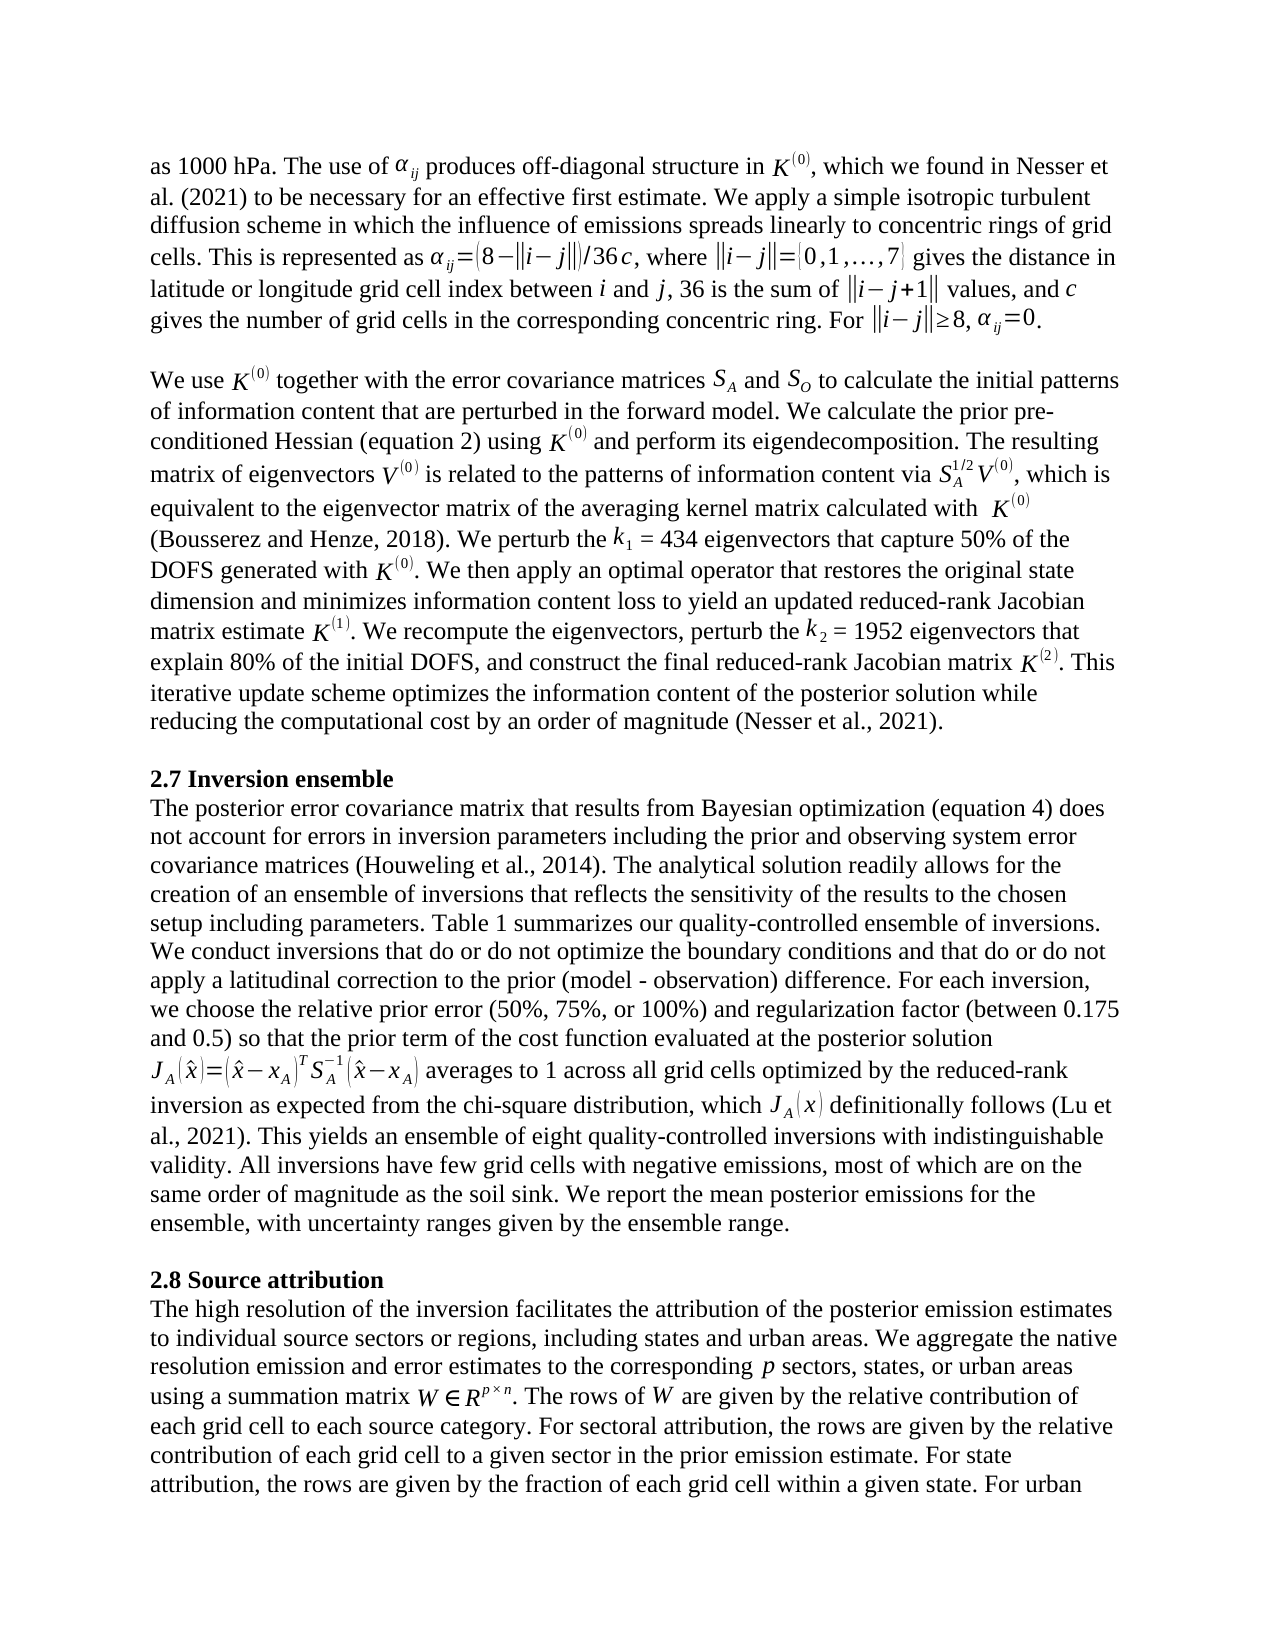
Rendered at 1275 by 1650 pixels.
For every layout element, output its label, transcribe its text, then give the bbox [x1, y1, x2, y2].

text 2.8 Source attribution [150, 1265, 1125, 1294]
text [150, 1294, 1125, 1498]
text We use together with the error covariance matrices and to calculate the initial patterns of information content that are perturbed in the forward model. We calculate the prior pre-conditioned Hessian (equation 2) using and perform its eigendecomposition. The resulting matrix of eigenvectors is related to the patterns of information content via , which is equivalent to the eigenvector matrix of the averaging kernel matrix calculated with (Bousserez and Henze, 2018). We perturb the = 434 eigenvectors that capture 50% of the DOFS generated with . We then apply an optimal operator that restores the original state dimension and minimizes information content loss to yield an updated reduced-rank Jacobian matrix estimate . We recompute the eigenvectors, perturb the = 1952 eigenvectors that explain 80% of the initial DOFS, and construct the final reduced-rank Jacobian matrix . This iterative update scheme optimizes the information content of the posterior solution while reducing the computational cost by an order of magnitude (Nesser et al., 2021). [150, 364, 1125, 735]
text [150, 150, 1125, 335]
text 2.7 Inversion ensemble [150, 764, 1125, 793]
text The posterior error covariance matrix that results from Bayesian optimization (equation 4) does not account for errors in inversion parameters including the prior and observing system error covariance matrices (Houweling et al., 2014). The analytical solution readily allows for the creation of an ensemble of inversions that reflects the sensitivity of the results to the chosen setup including parameters. Table 1 summarizes our quality-controlled ensemble of inversions. We conduct inversions that do or do not optimize the boundary conditions and that do or do not apply a latitudinal correction to the prior (model - observation) difference. For each inversion, we choose the relative prior error (50%, 75%, or 100%) and regularization factor (between 0.175 and 0.5) so that the prior term of the cost function evaluated at the posterior solution averages to 1 across all grid cells optimized by the reduced-rank inversion as expected from the chi-square distribution, which definitionally follows (Lu et al., 2021). This yields an ensemble of eight quality-controlled inversions with indistinguishable validity. All inversions have few grid cells with negative emissions, most of which are on the same order of magnitude as the soil sink. We report the mean posterior emissions for the ensemble, with uncertainty ranges given by the ensemble range. [150, 793, 1125, 1236]
